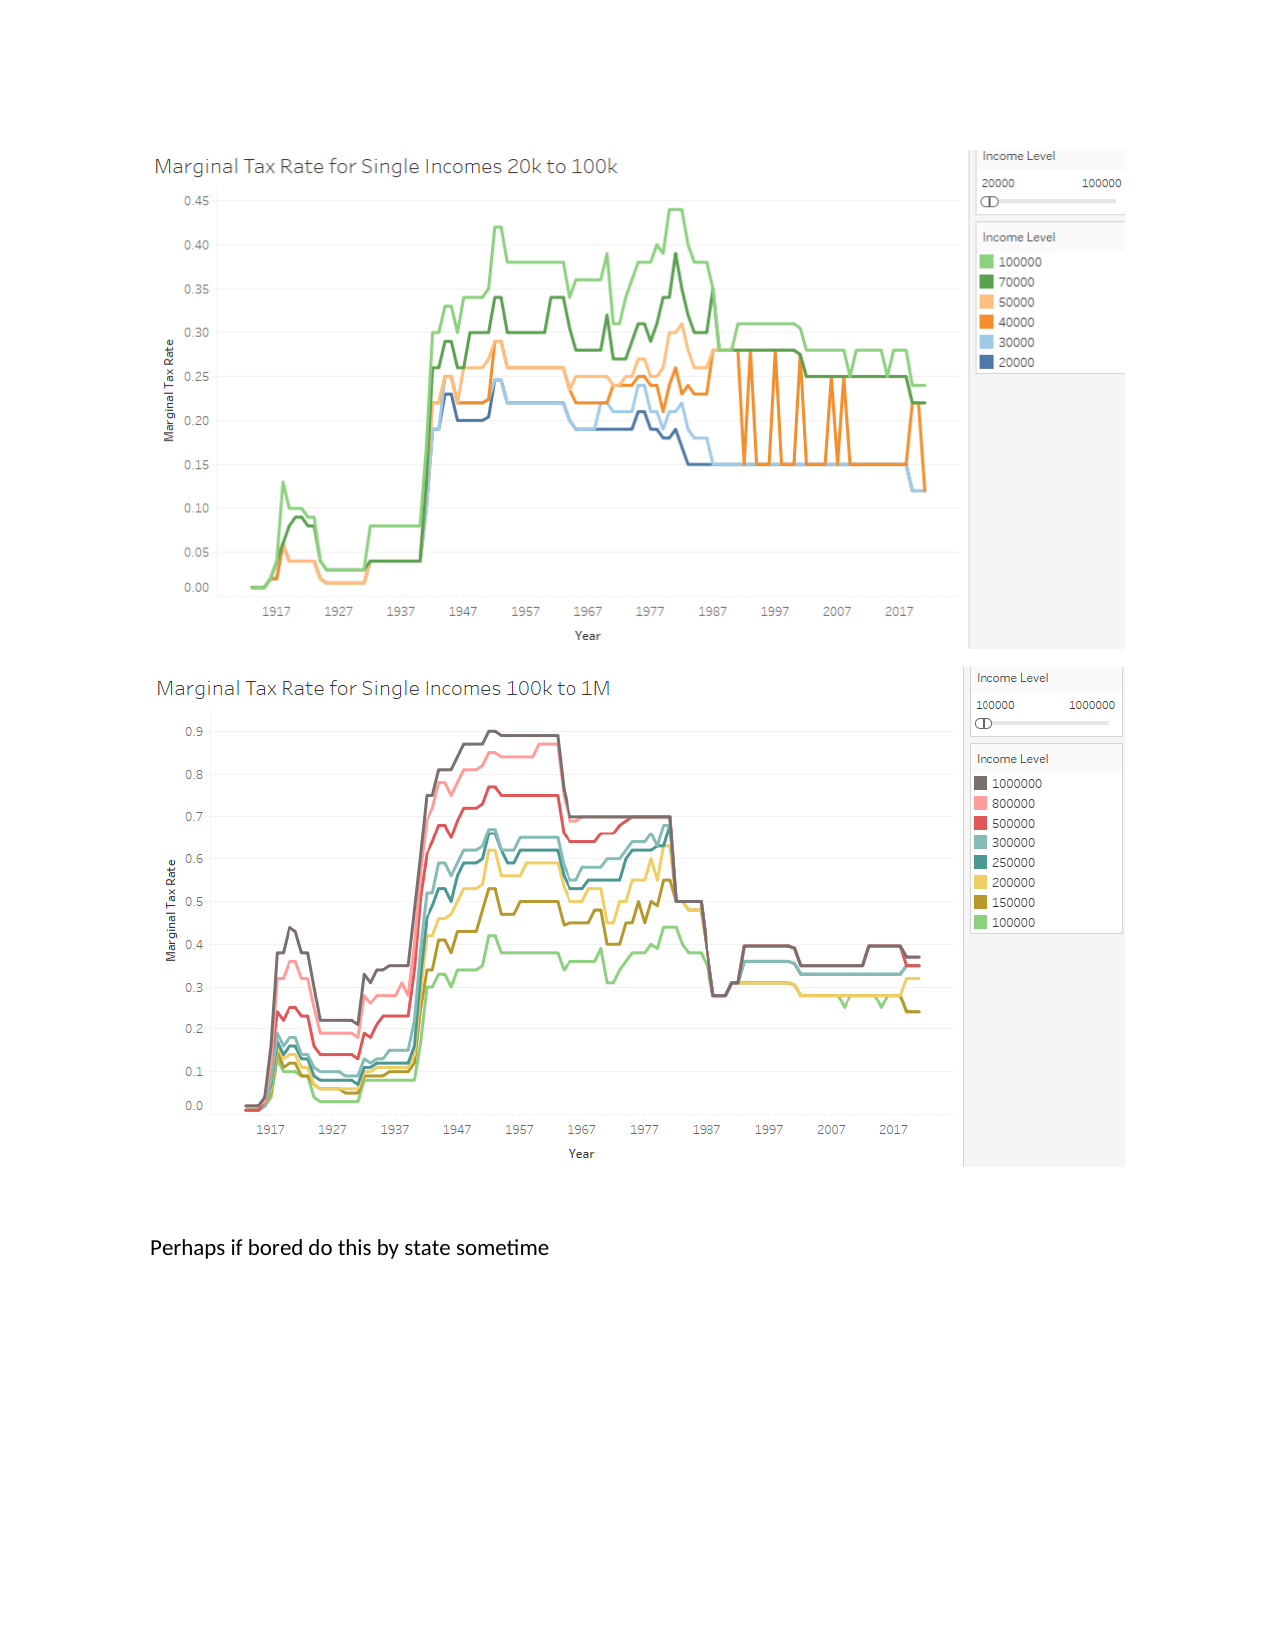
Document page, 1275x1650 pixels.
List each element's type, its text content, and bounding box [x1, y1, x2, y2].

picture [150, 150, 1125, 649]
picture [150, 667, 1125, 1167]
text Perhaps if bored do this by state sometime [150, 1233, 1125, 1261]
